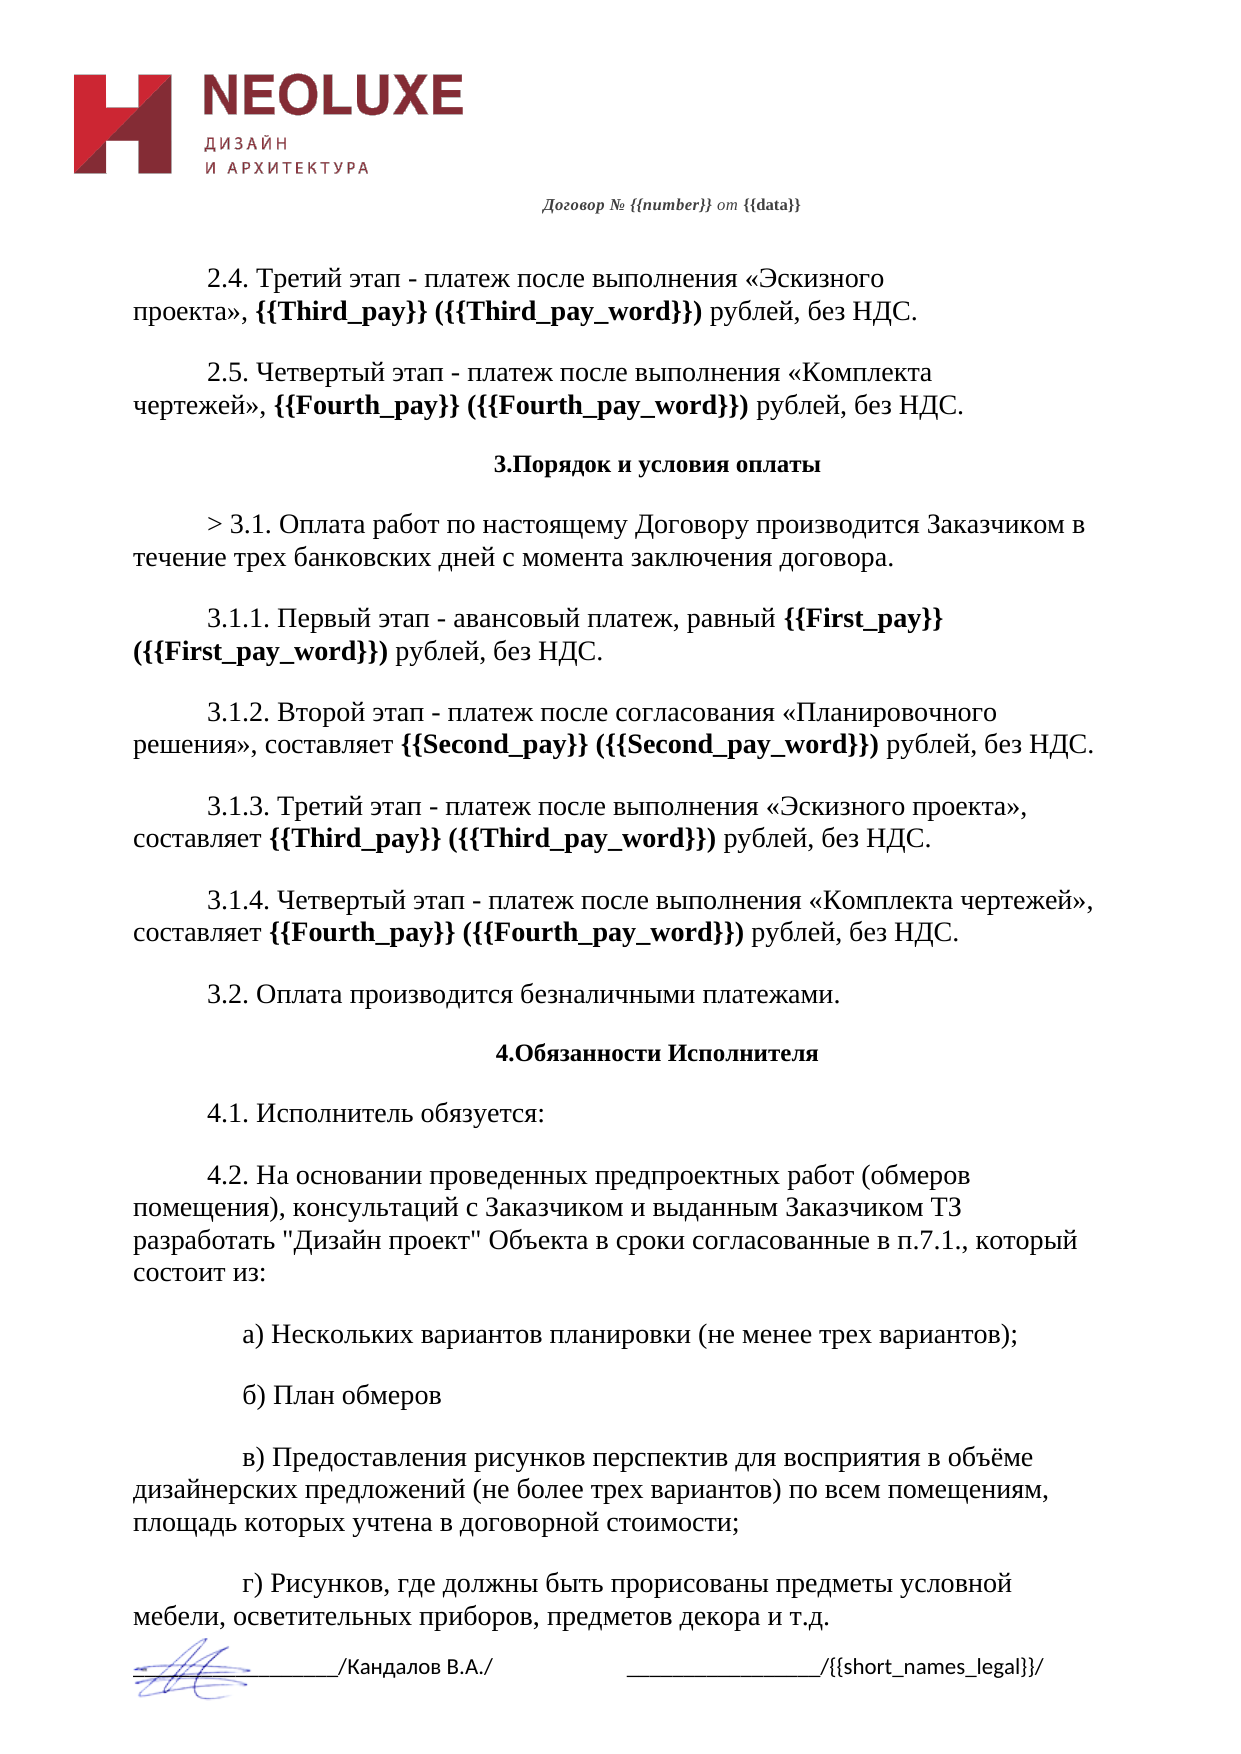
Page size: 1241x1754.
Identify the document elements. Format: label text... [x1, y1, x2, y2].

text г) Рисунков, где должны быть прорисованы предметы условной мебели, осветительных приборов, предметов декора и т.д. [133, 1566, 1107, 1631]
text 2.5. Четвертый этап - платеж после выполнения «Комплекта чертежей», {{Fourth_pay}} ({{Fourth_pay_word}}) рублей, без НДС. [133, 355, 1107, 420]
text б) План обмеров [133, 1378, 1107, 1411]
text 4.1. Исполнитель обязуется: [133, 1096, 1107, 1129]
picture [132, 1638, 252, 1701]
text 3.1.3. Третий этап - платеж после выполнения «Эскизного проекта», составляет {{Third_pay}} ({{Third_pay_word}}) рублей, без НДС. [133, 789, 1107, 854]
text 4.2. На основании проведенных предпроектных работ (обмеров помещения), консультаций с Заказчиком и выданным Заказчиком ТЗ разработать "Дизайн проект" Объекта в сроки согласованные в п.7.1., который состоит из: [133, 1158, 1107, 1288]
text > 3.1. Оплата работ по настоящему Договору производится Заказчиком в течение трех банковских дней с момента заключения договора. [133, 507, 1107, 572]
text в) Предоставления рисунков перспектив для восприятия в объёме дизайнерских предложений (не более трех вариантов) по всем помещениям, площадь которых учтена в договорной стоимости; [133, 1440, 1107, 1537]
text 4.Обязанности Исполнителя [133, 1038, 1107, 1067]
text 3.1.2. Второй этап - платеж после согласования «Планировочного решения», составляет {{Second_pay}} ({{Second_pay_word}}) рублей, без НДС. [133, 695, 1107, 760]
picture [73, 73, 463, 174]
text 3.1.1. Первый этап - авансовый платеж, равный {{First_pay}} ({{First_pay_word}}) рублей, без НДС. [133, 601, 1107, 666]
text а) Нескольких вариантов планировки (не менее трех вариантов); [133, 1317, 1107, 1349]
text 2.4. Третий этап - платеж после выполнения «Эскизного проекта», {{Third_pay}} ({{Third_pay_word}}) рублей, без НДС. [133, 261, 1107, 326]
text 3.Порядок и условия оплаты [133, 449, 1107, 478]
text 3.2. Оплата производится безналичными платежами. [133, 977, 1107, 1009]
text 3.1.4. Четвертый этап - платеж после выполнения «Комплекта чертежей», составляет {{Fourth_pay}} ({{Fourth_pay_word}}) рублей, без НДС. [133, 883, 1107, 948]
